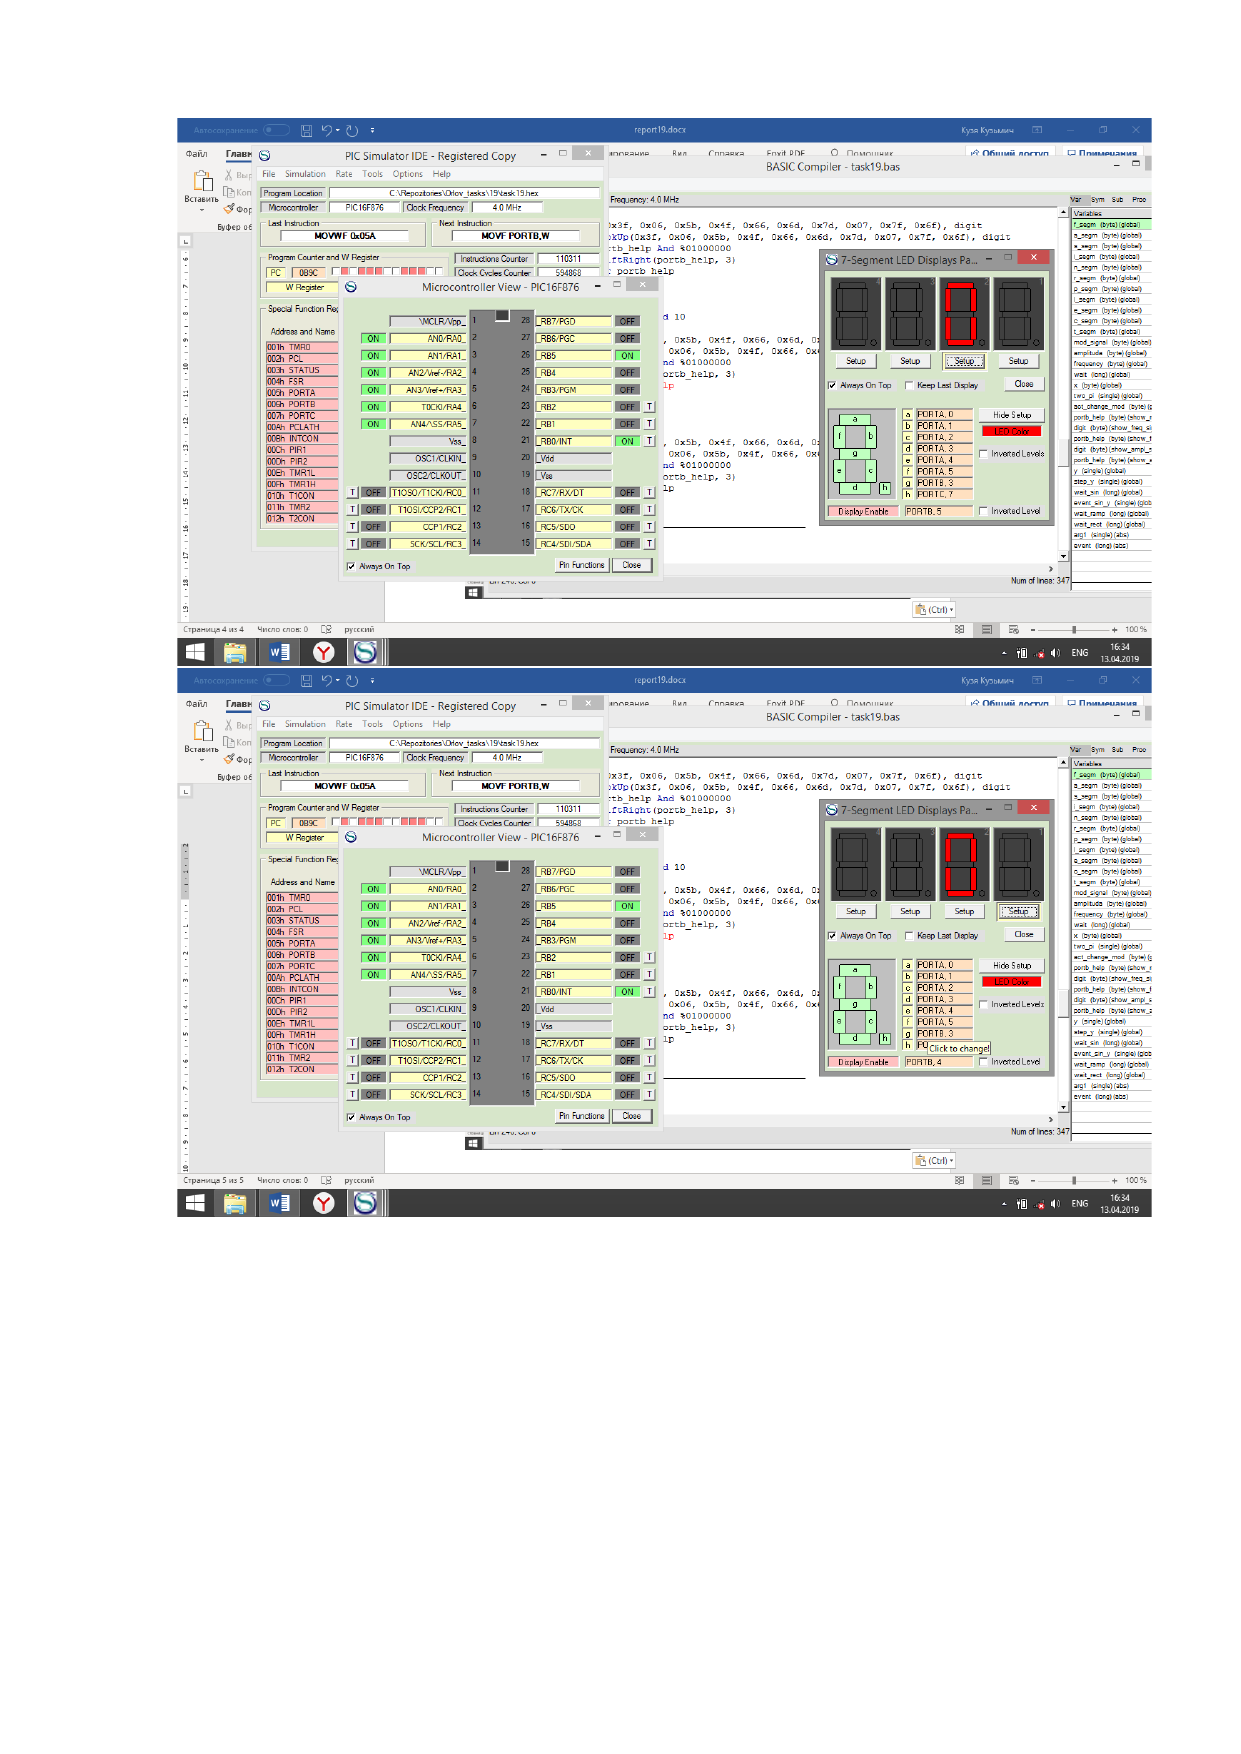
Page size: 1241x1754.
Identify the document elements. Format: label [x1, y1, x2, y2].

picture [177, 668, 1152, 1217]
picture [177, 118, 1152, 666]
